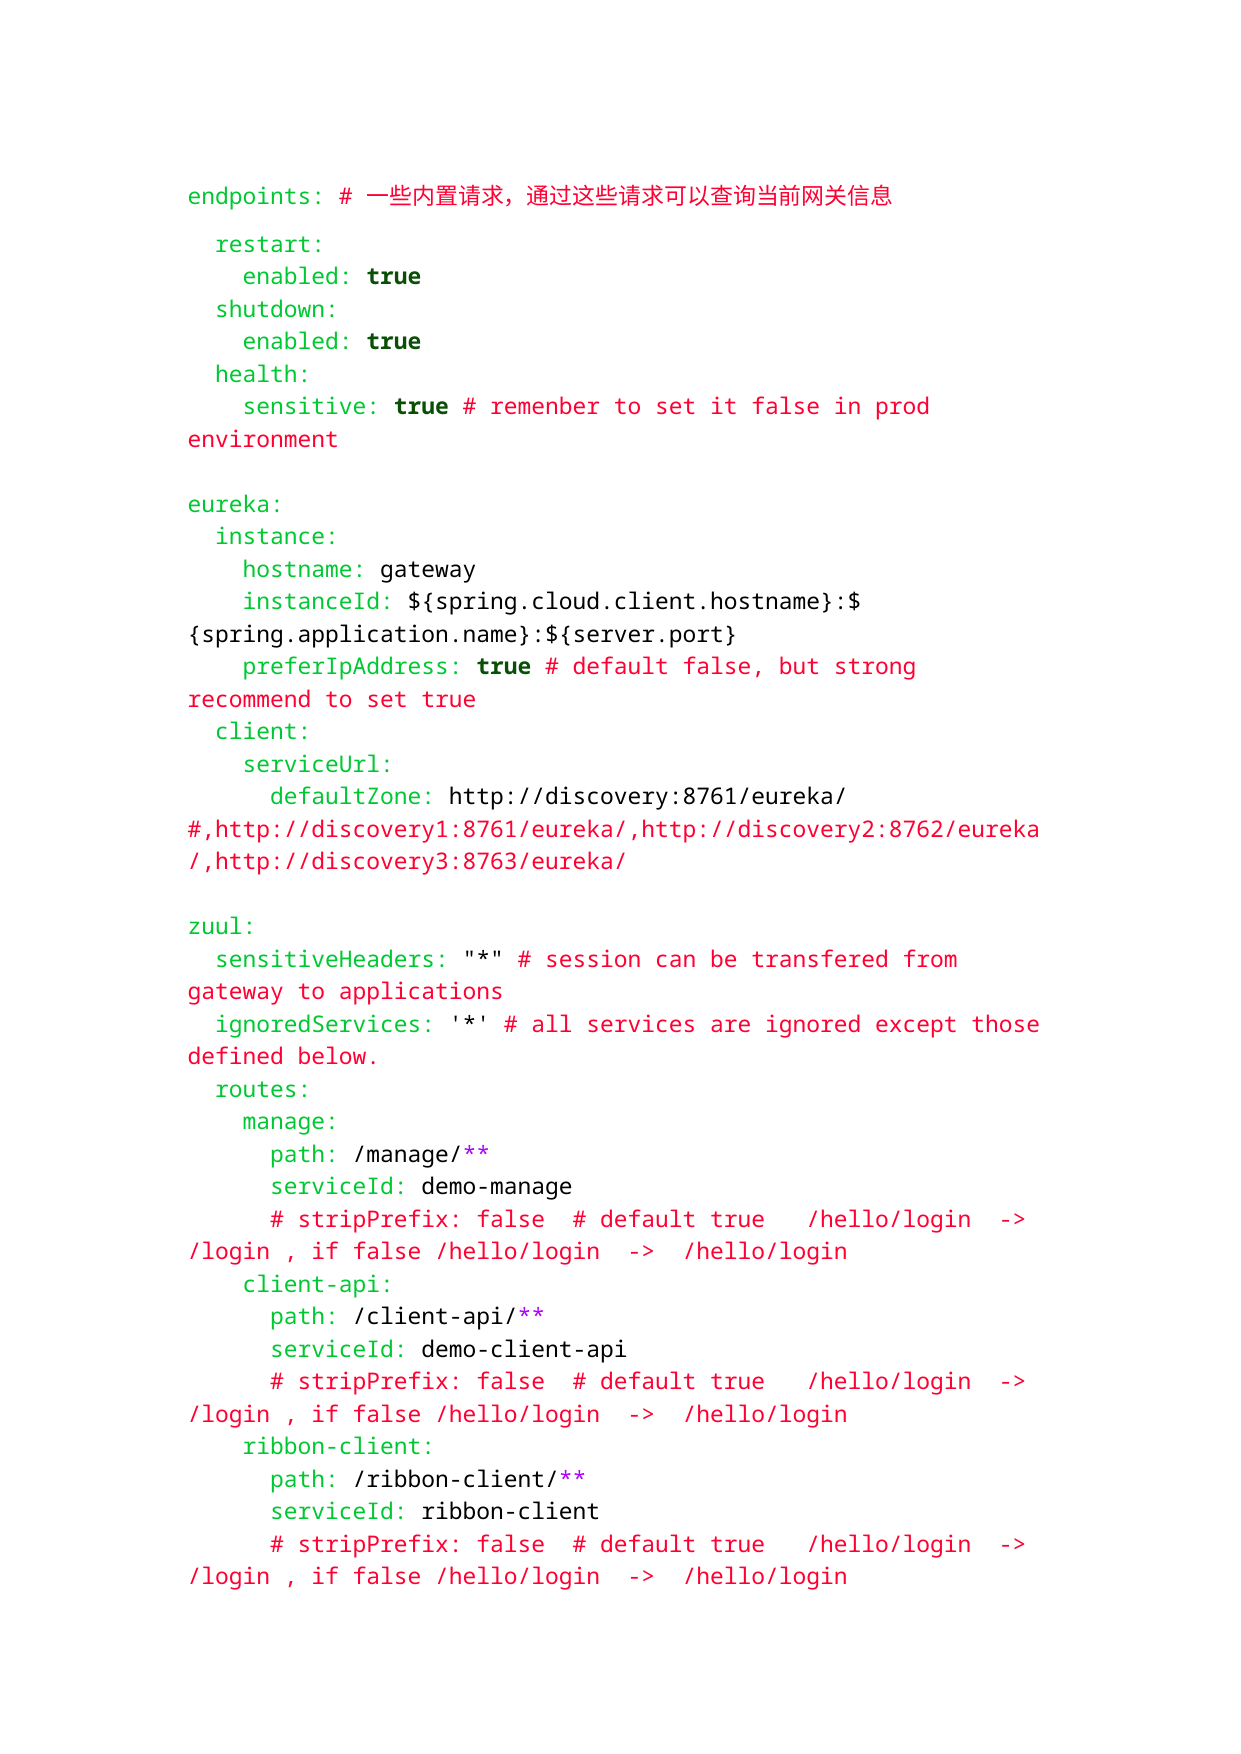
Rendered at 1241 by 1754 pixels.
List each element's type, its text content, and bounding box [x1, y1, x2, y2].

text client-api: [187, 1267, 1053, 1299]
text client: [187, 714, 1053, 747]
text endpoints: # 一些内置请求，通过这些请求可以查询当前网关信息 [187, 162, 1053, 227]
text serviceId: demo-manage [187, 1169, 1053, 1202]
text routes: [187, 1072, 1053, 1104]
text health: [187, 357, 1053, 389]
text path: /client-api/** [187, 1299, 1053, 1332]
text preferIpAddress: true # default false, but strong recommend to set true [187, 649, 1053, 714]
text ribbon-client: [187, 1429, 1053, 1462]
text shutdown: [187, 292, 1053, 324]
text restart: [187, 227, 1053, 259]
text path: /manage/** [187, 1137, 1053, 1169]
text zuul: [187, 909, 1053, 942]
text serviceId: demo-client-api [187, 1332, 1053, 1364]
text # stripPrefix: false # default true /hello/login -> /login , if false /hello/login -> /hello/login [187, 1202, 1053, 1267]
text manage: [187, 1104, 1053, 1137]
text instance: [187, 519, 1053, 552]
text sensitive: true # remenber to set it false in prod environment [187, 389, 1053, 454]
text serviceId: ribbon-client [187, 1494, 1053, 1527]
text ignoredServices: '*' # all services are ignored except those defined below. [187, 1007, 1053, 1072]
text path: /ribbon-client/** [187, 1462, 1053, 1494]
text # stripPrefix: false # default true /hello/login -> /login , if false /hello/login -> /hello/login [187, 1364, 1053, 1429]
text enabled: true [187, 259, 1053, 292]
text hostname: gateway [187, 552, 1053, 584]
text sensitiveHeaders: "*" # session can be transfered from gateway to applications [187, 942, 1053, 1007]
text defaultZone: http://discovery:8761/eureka/ #,http://discovery1:8761/eureka/,http://discovery2:8762/eureka/,http://discovery3:8763/eureka/ [187, 779, 1053, 877]
text # stripPrefix: false # default true /hello/login -> /login , if false /hello/login -> /hello/login [187, 1527, 1053, 1592]
text eureka: [187, 487, 1053, 519]
text instanceId: ${spring.cloud.client.hostname}:${spring.application.name}:${server.port} [187, 584, 1053, 649]
text enabled: true [187, 324, 1053, 357]
text serviceUrl: [187, 747, 1053, 779]
